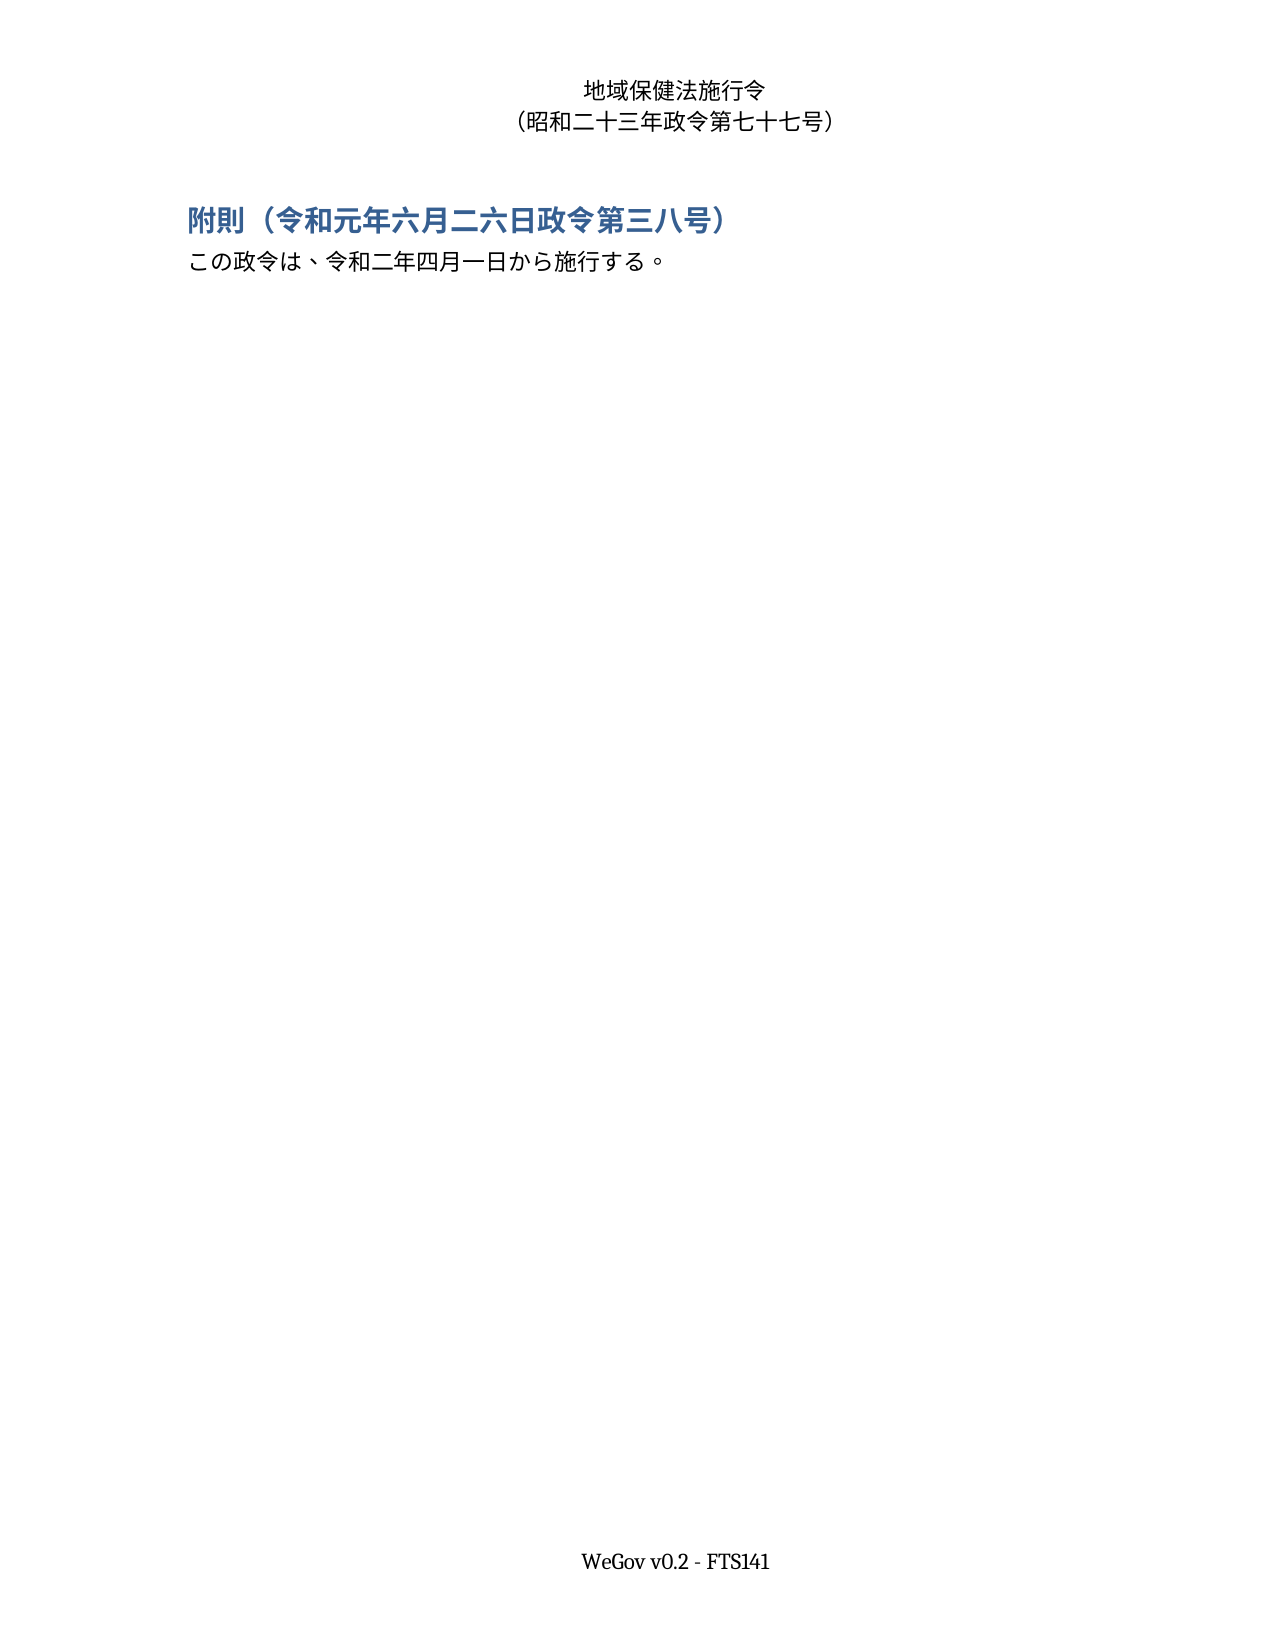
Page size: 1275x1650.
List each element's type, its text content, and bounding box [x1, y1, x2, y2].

text この政令は、令和二年四月一日から施行する。 [187, 246, 1087, 277]
subtitle 附則（令和元年六月二六日政令第三八号） [187, 200, 1087, 240]
